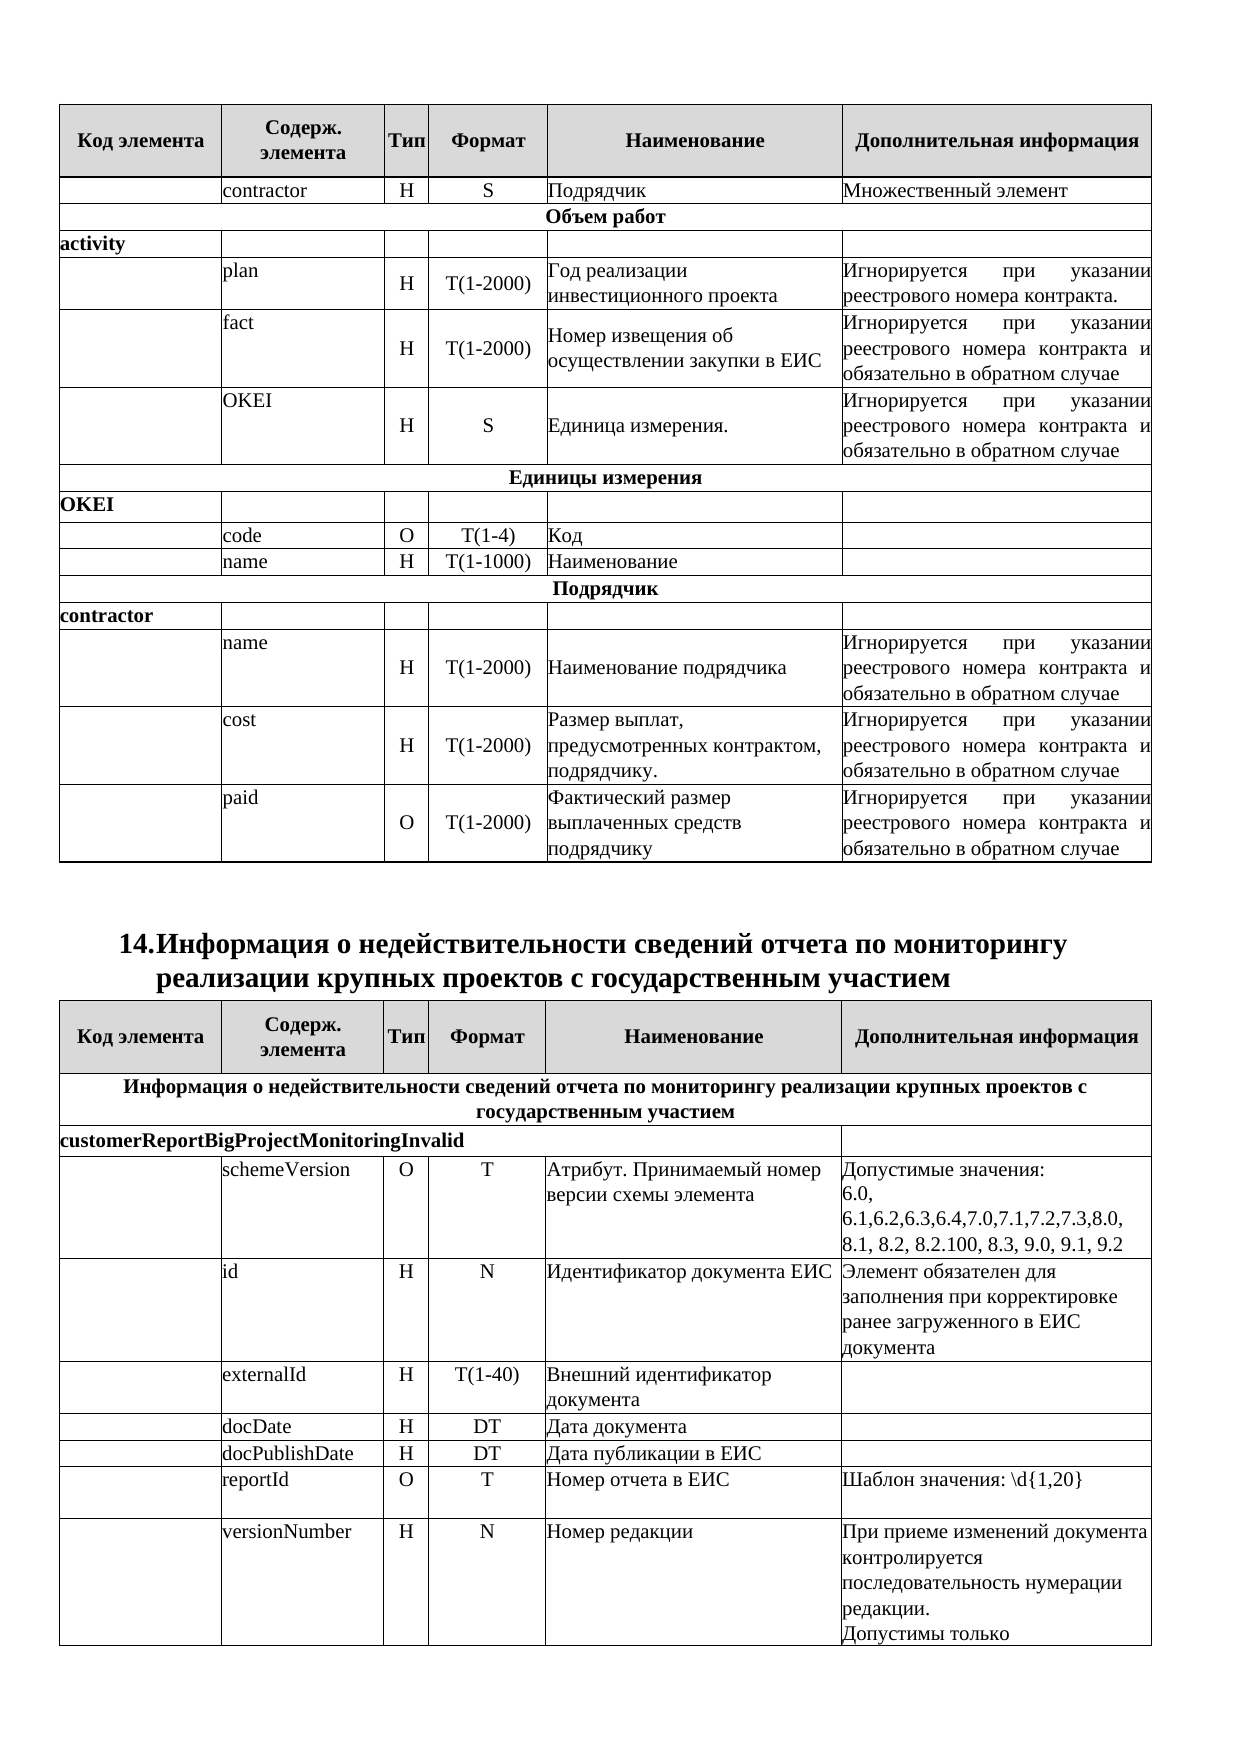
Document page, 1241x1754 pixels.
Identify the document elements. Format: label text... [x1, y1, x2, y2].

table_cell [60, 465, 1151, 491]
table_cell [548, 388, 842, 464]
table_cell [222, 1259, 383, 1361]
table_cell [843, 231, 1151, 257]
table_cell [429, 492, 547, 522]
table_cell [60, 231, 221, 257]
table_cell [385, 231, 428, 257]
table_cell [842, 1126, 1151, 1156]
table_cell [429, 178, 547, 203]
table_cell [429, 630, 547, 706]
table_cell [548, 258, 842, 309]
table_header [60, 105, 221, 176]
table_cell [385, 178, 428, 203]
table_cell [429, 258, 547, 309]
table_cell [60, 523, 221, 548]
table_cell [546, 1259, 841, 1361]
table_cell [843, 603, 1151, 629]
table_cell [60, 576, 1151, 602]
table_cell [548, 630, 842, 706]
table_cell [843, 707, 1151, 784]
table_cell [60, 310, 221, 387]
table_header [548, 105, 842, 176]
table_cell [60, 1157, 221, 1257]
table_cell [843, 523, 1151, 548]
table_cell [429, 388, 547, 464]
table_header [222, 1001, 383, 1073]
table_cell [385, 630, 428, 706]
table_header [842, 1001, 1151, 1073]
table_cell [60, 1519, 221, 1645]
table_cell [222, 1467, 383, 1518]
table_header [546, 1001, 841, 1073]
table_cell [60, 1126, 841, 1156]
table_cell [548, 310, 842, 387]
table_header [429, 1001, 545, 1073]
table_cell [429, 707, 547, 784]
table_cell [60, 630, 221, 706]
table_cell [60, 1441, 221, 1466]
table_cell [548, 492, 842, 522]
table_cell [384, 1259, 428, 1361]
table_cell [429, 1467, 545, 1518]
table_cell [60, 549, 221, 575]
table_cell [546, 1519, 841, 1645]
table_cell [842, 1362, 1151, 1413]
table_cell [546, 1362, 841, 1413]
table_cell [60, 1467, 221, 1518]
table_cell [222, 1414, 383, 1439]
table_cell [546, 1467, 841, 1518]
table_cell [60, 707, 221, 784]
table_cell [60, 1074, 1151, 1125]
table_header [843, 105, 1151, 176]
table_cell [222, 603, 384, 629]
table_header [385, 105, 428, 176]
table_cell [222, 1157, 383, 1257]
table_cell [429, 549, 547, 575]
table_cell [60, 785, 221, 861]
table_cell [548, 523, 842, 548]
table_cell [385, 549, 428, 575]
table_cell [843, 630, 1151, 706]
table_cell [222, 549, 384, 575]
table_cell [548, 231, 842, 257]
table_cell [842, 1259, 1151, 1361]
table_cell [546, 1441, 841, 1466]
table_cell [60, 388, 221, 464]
subtitle Информация о недействительности сведений отчета по мониторингу реализации крупных проектов с государственным участием [118, 927, 1152, 994]
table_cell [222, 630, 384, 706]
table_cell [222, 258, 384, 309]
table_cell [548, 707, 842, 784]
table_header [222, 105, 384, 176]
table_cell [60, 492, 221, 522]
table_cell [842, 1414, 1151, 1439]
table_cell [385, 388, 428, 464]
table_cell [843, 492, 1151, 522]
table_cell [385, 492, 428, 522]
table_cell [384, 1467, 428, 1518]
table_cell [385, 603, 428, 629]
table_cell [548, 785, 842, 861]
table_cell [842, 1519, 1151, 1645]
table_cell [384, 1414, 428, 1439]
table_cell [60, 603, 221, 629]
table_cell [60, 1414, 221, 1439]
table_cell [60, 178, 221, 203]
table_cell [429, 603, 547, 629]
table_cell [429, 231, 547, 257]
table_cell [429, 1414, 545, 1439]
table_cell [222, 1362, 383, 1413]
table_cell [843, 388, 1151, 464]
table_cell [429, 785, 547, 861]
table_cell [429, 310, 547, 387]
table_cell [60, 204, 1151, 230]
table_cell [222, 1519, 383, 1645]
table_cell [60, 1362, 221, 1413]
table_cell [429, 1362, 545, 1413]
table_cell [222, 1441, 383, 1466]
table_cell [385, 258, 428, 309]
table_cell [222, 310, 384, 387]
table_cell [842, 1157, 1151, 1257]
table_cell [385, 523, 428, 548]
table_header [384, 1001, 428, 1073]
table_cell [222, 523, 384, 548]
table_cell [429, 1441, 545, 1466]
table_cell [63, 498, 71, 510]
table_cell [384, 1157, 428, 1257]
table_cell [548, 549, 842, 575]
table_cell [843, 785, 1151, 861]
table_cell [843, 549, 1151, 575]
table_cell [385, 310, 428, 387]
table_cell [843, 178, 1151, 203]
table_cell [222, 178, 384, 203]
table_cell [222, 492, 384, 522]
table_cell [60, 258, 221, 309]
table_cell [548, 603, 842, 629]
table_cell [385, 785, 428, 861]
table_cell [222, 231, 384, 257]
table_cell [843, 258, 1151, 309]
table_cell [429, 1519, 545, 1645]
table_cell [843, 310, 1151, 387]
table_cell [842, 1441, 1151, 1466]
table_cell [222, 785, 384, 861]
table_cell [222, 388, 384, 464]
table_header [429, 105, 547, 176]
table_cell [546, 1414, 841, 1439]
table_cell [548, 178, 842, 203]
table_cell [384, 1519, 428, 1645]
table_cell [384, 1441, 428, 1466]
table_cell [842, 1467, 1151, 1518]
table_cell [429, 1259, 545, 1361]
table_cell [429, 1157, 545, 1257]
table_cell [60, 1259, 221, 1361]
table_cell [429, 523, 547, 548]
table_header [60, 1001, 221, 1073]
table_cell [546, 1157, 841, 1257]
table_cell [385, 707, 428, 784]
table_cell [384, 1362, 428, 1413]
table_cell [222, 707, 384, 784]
